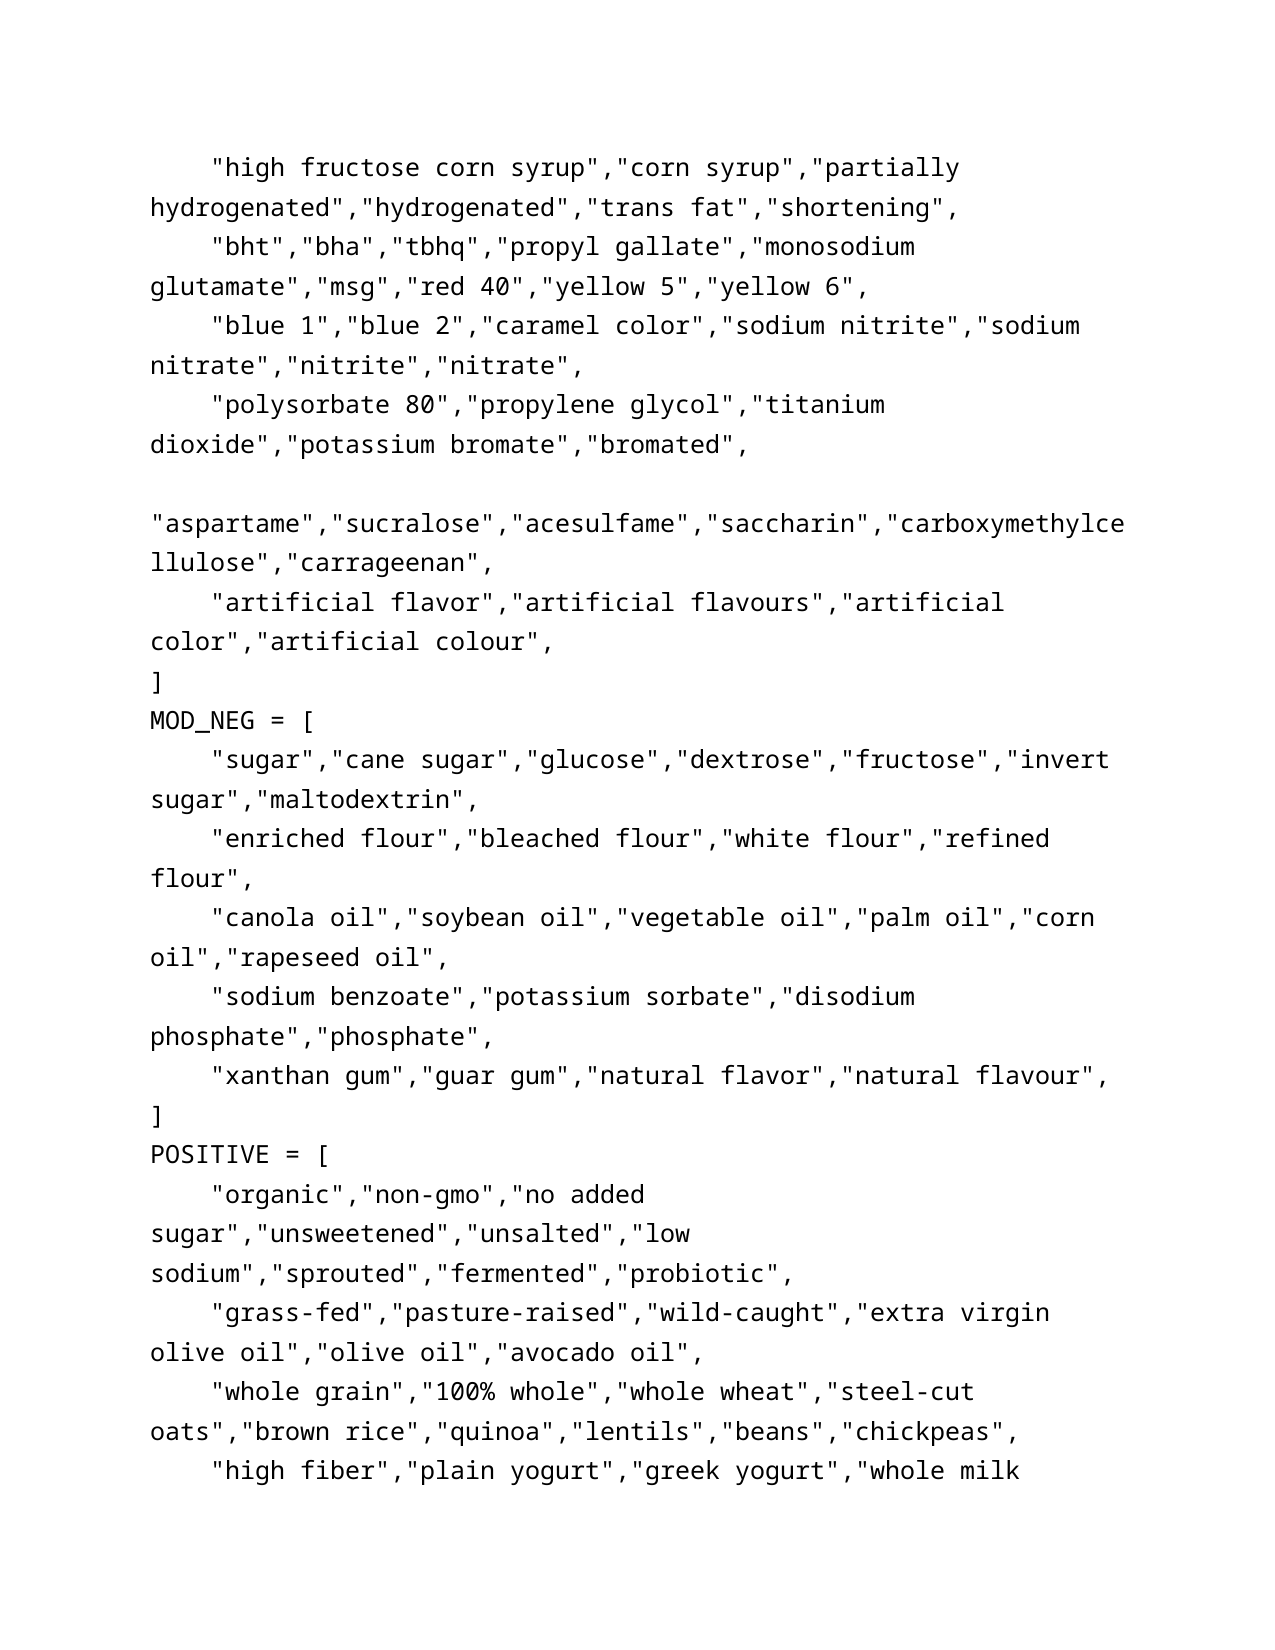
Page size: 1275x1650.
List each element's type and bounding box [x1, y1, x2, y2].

text [150, 150, 1125, 1487]
